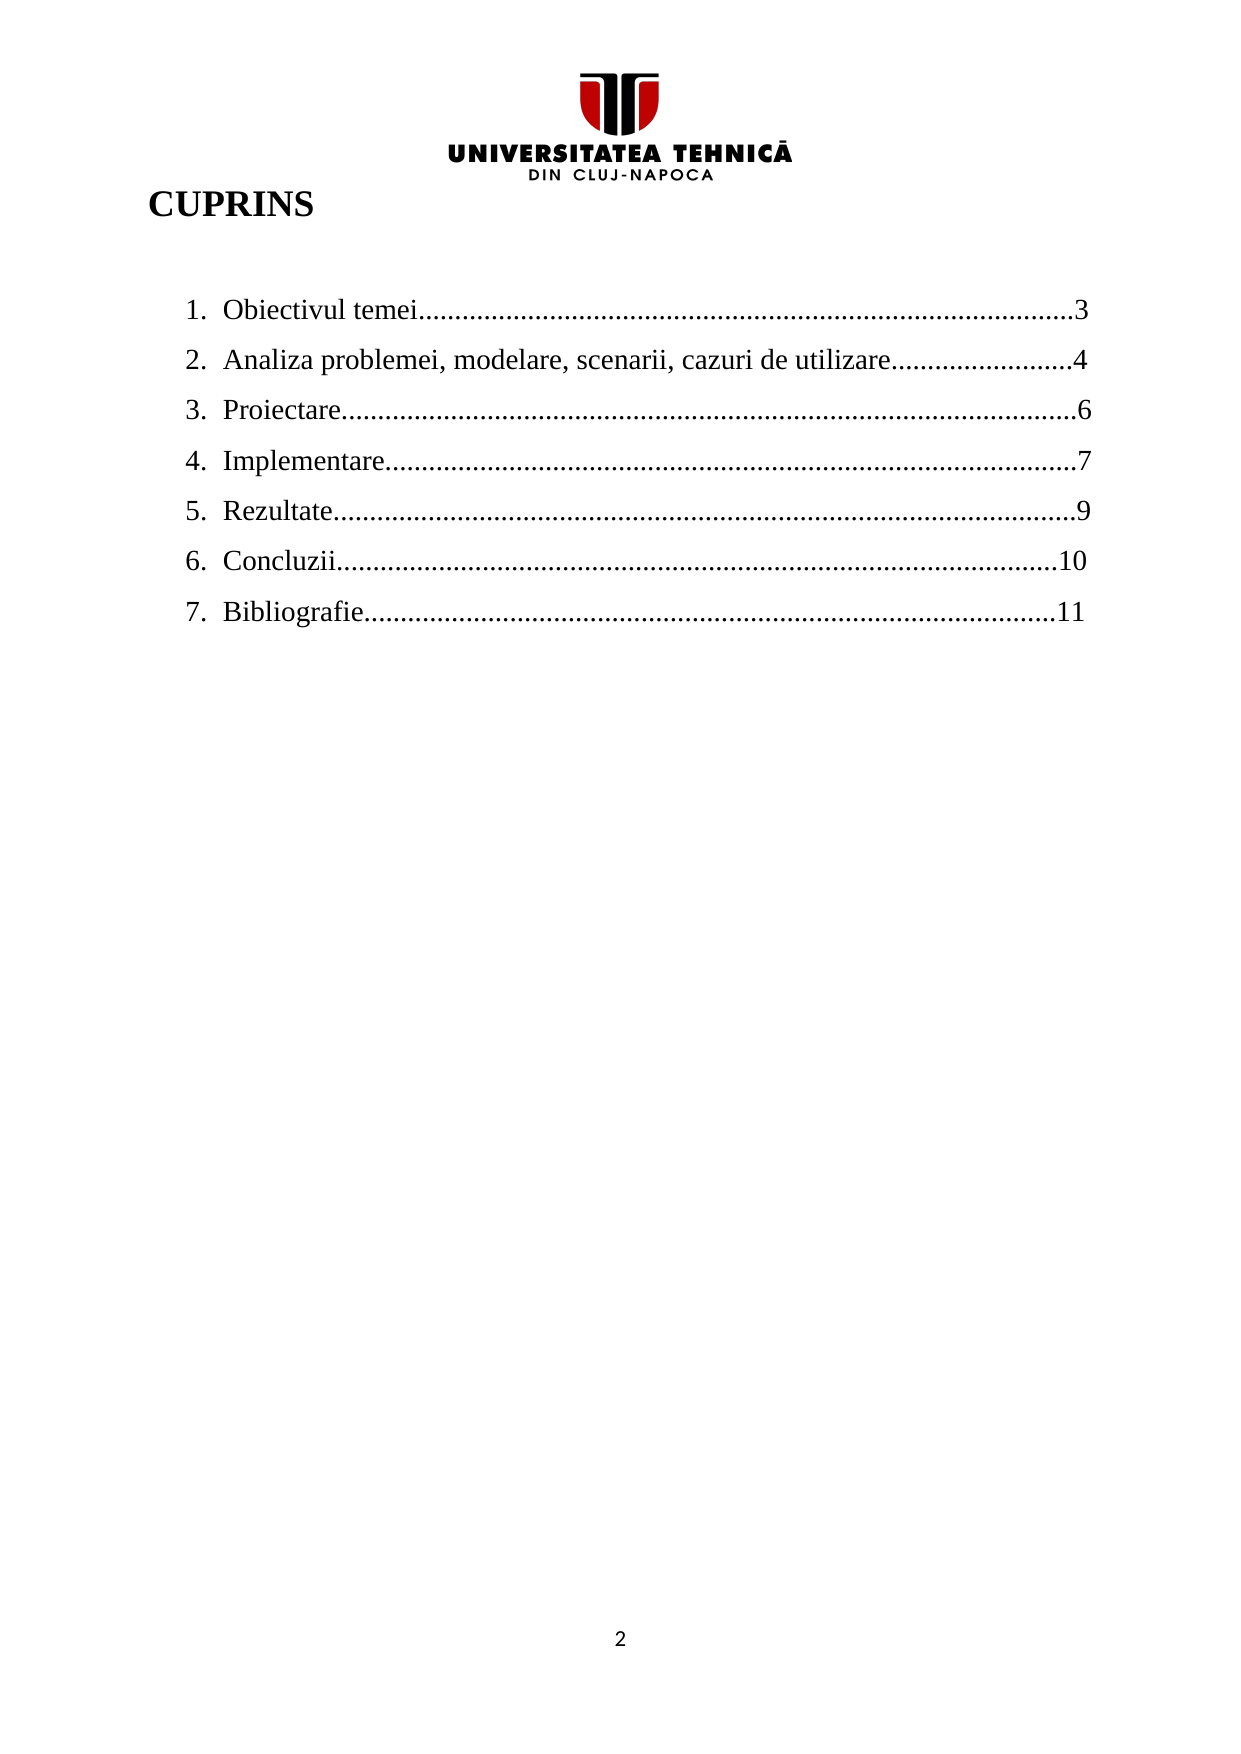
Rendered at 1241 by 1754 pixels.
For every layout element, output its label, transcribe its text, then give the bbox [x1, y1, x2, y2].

list Bibliografie...............................................................................................11 [185, 594, 1093, 627]
list Proiectare.....................................................................................................6 [185, 392, 1093, 426]
list Implementare...............................................................................................7 [185, 443, 1093, 476]
list Rezultate......................................................................................................9 [185, 493, 1093, 527]
list Concluzii...................................................................................................10 [185, 543, 1093, 577]
picture [448, 73, 793, 181]
text CUPRINS [148, 181, 1093, 224]
list Analiza problemei, modelare, scenarii, cazuri de utilizare.........................4 [185, 342, 1093, 376]
list Obiectivul temei..........................................................................................3 [185, 292, 1093, 325]
